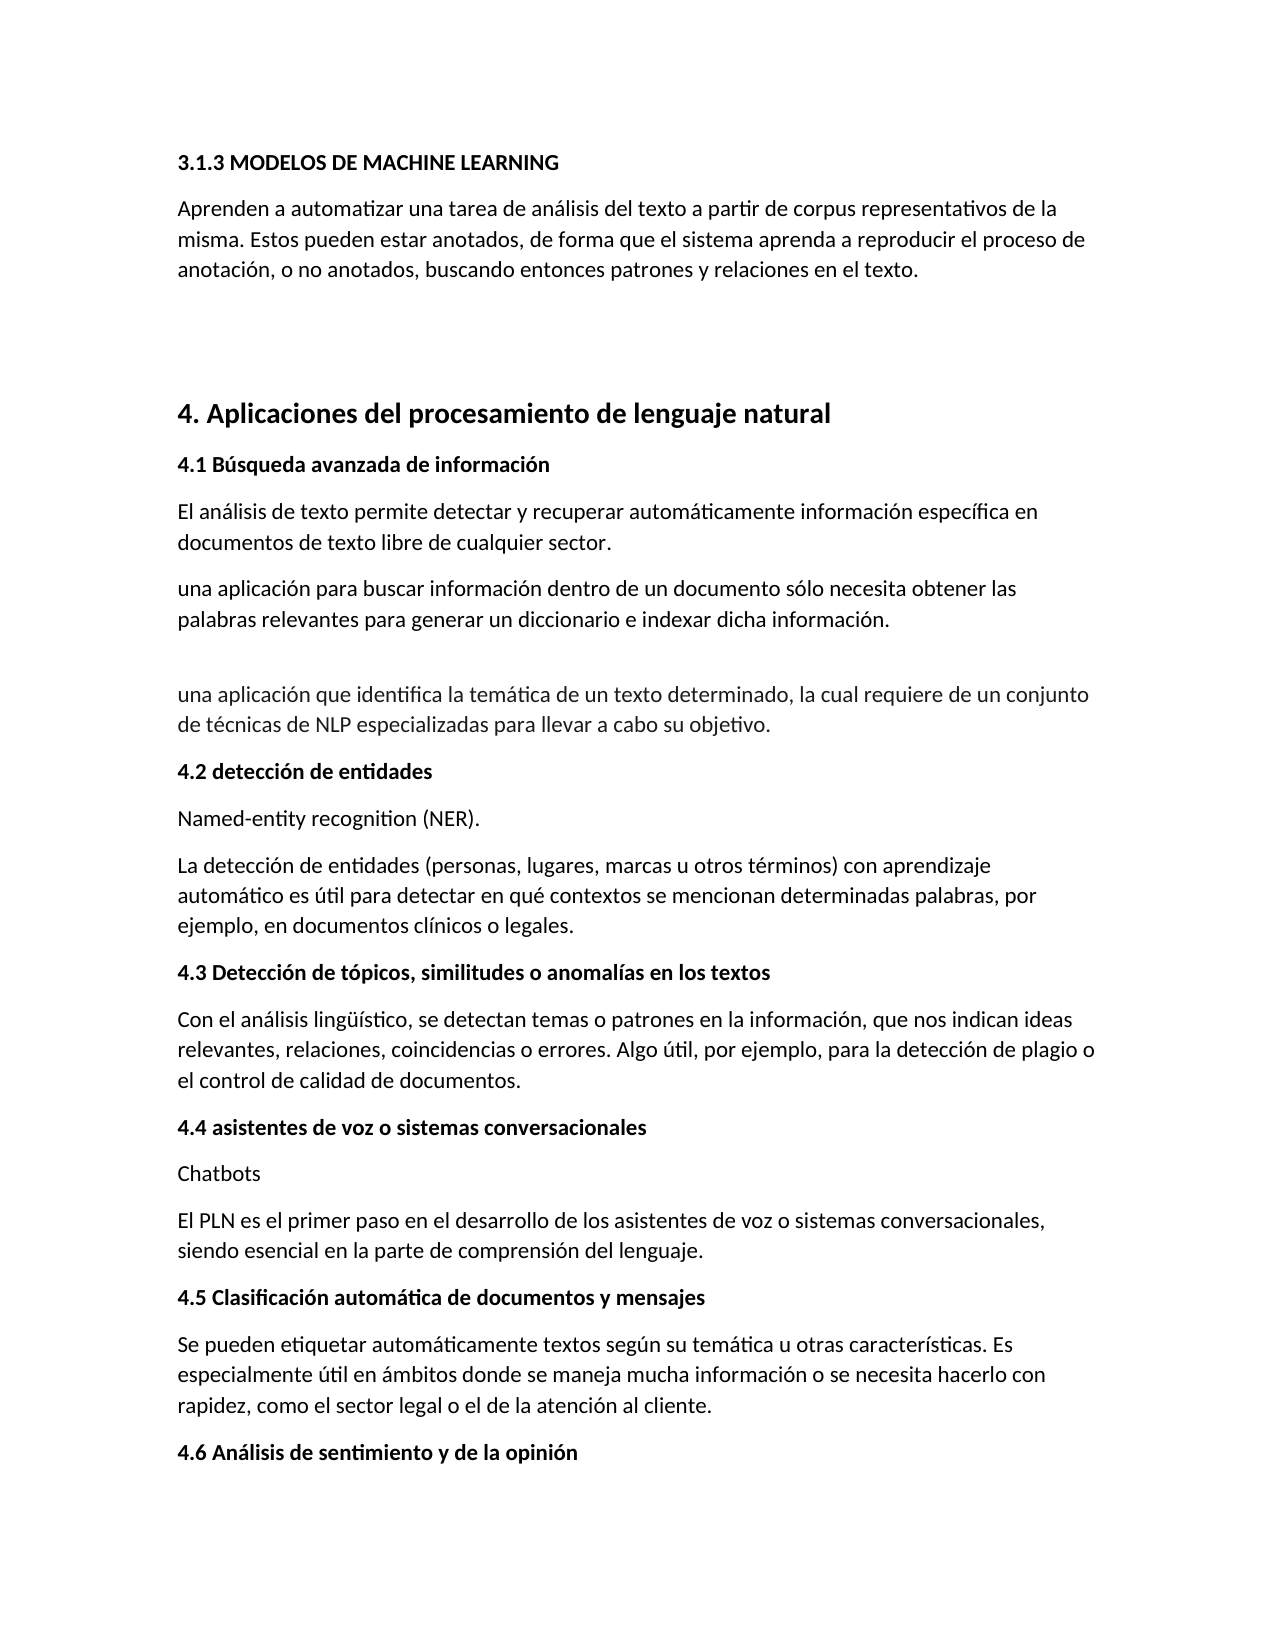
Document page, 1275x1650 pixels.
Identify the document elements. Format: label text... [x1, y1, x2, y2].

text 4.1 Búsqueda avanzada de información [177, 451, 1098, 479]
text Con el análisis lingüístico, se detectan temas o patrones en la información, que nos indican ideas relevantes, relaciones, coincidencias o errores. Algo útil, por ejemplo, para la detección de plagio o el control de calidad de documentos. [177, 1005, 1098, 1094]
text Aprenden a automatizar una tarea de análisis del texto a partir de corpus representativos de la misma. Estos pueden estar anotados, de forma que el sistema aprenda a reproducir el proceso de anotación, o no anotados, buscando entonces patrones y relaciones en el texto. [177, 194, 1098, 283]
text Named-entity recognition (NER). [177, 804, 1098, 832]
text El PLN es el primer paso en el desarrollo de los asistentes de voz o sistemas conversacionales, siendo esencial en la parte de comprensión del lenguaje. [177, 1206, 1098, 1265]
text El análisis de texto permite detectar y recuperar automáticamente información específica en documentos de texto libre de cualquier sector. [177, 497, 1098, 556]
text una aplicación que identifica la temática de un texto determinado, la cual requiere de un conjunto de técnicas de NLP especializadas para llevar a cabo su objetivo. [177, 680, 1098, 739]
text 4.3 Detección de tópicos, similitudes o anomalías en los textos [177, 958, 1098, 987]
text una aplicación para buscar información dentro de un documento sólo necesita obtener las palabras relevantes para generar un diccionario e indexar dicha información. [177, 574, 1098, 633]
text 4. Aplicaciones del procesamiento de lenguaje natural [177, 396, 1098, 431]
text 4.5 Clasificación automática de documentos y mensajes [177, 1283, 1098, 1312]
text La detección de entidades (personas, lugares, marcas u otros términos) con aprendizaje automático es útil para detectar en qué contextos se mencionan determinadas palabras, por ejemplo, en documentos clínicos o legales. [177, 851, 1098, 940]
text 4.4 asistentes de voz o sistemas conversacionales [177, 1113, 1098, 1141]
text Chatbots [177, 1159, 1098, 1188]
text 3.1.3 MODELOS DE MACHINE LEARNING [177, 148, 1098, 176]
text Se pueden etiquetar automáticamente textos según su temática u otras características. Es especialmente útil en ámbitos donde se maneja mucha información o se necesita hacerlo con rapidez, como el sector legal o el de la atención al cliente. [177, 1330, 1098, 1419]
text 4.6 Análisis de sentimiento y de la opinión [177, 1438, 1098, 1466]
text 4.2 detección de entidades [177, 757, 1098, 786]
